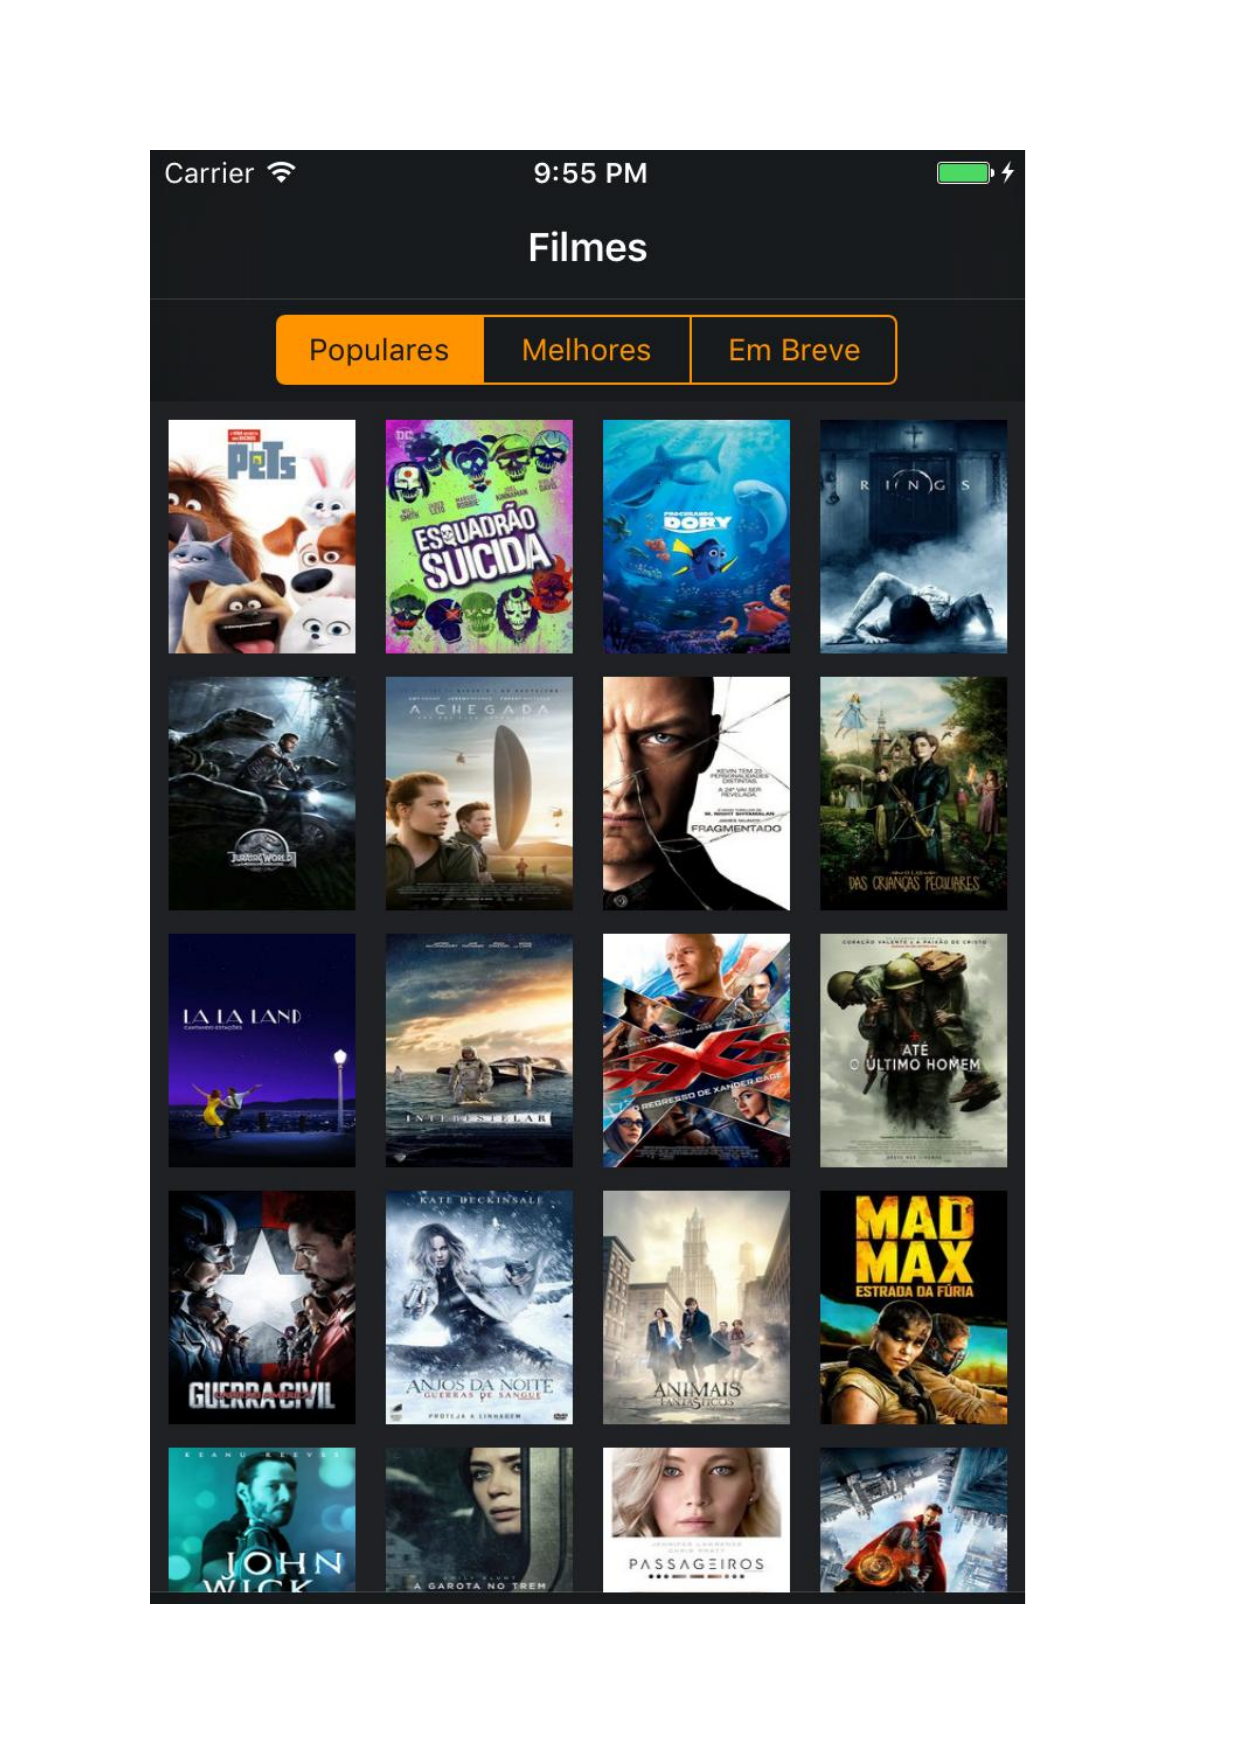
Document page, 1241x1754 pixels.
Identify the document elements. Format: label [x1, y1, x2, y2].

picture [150, 150, 1025, 1604]
